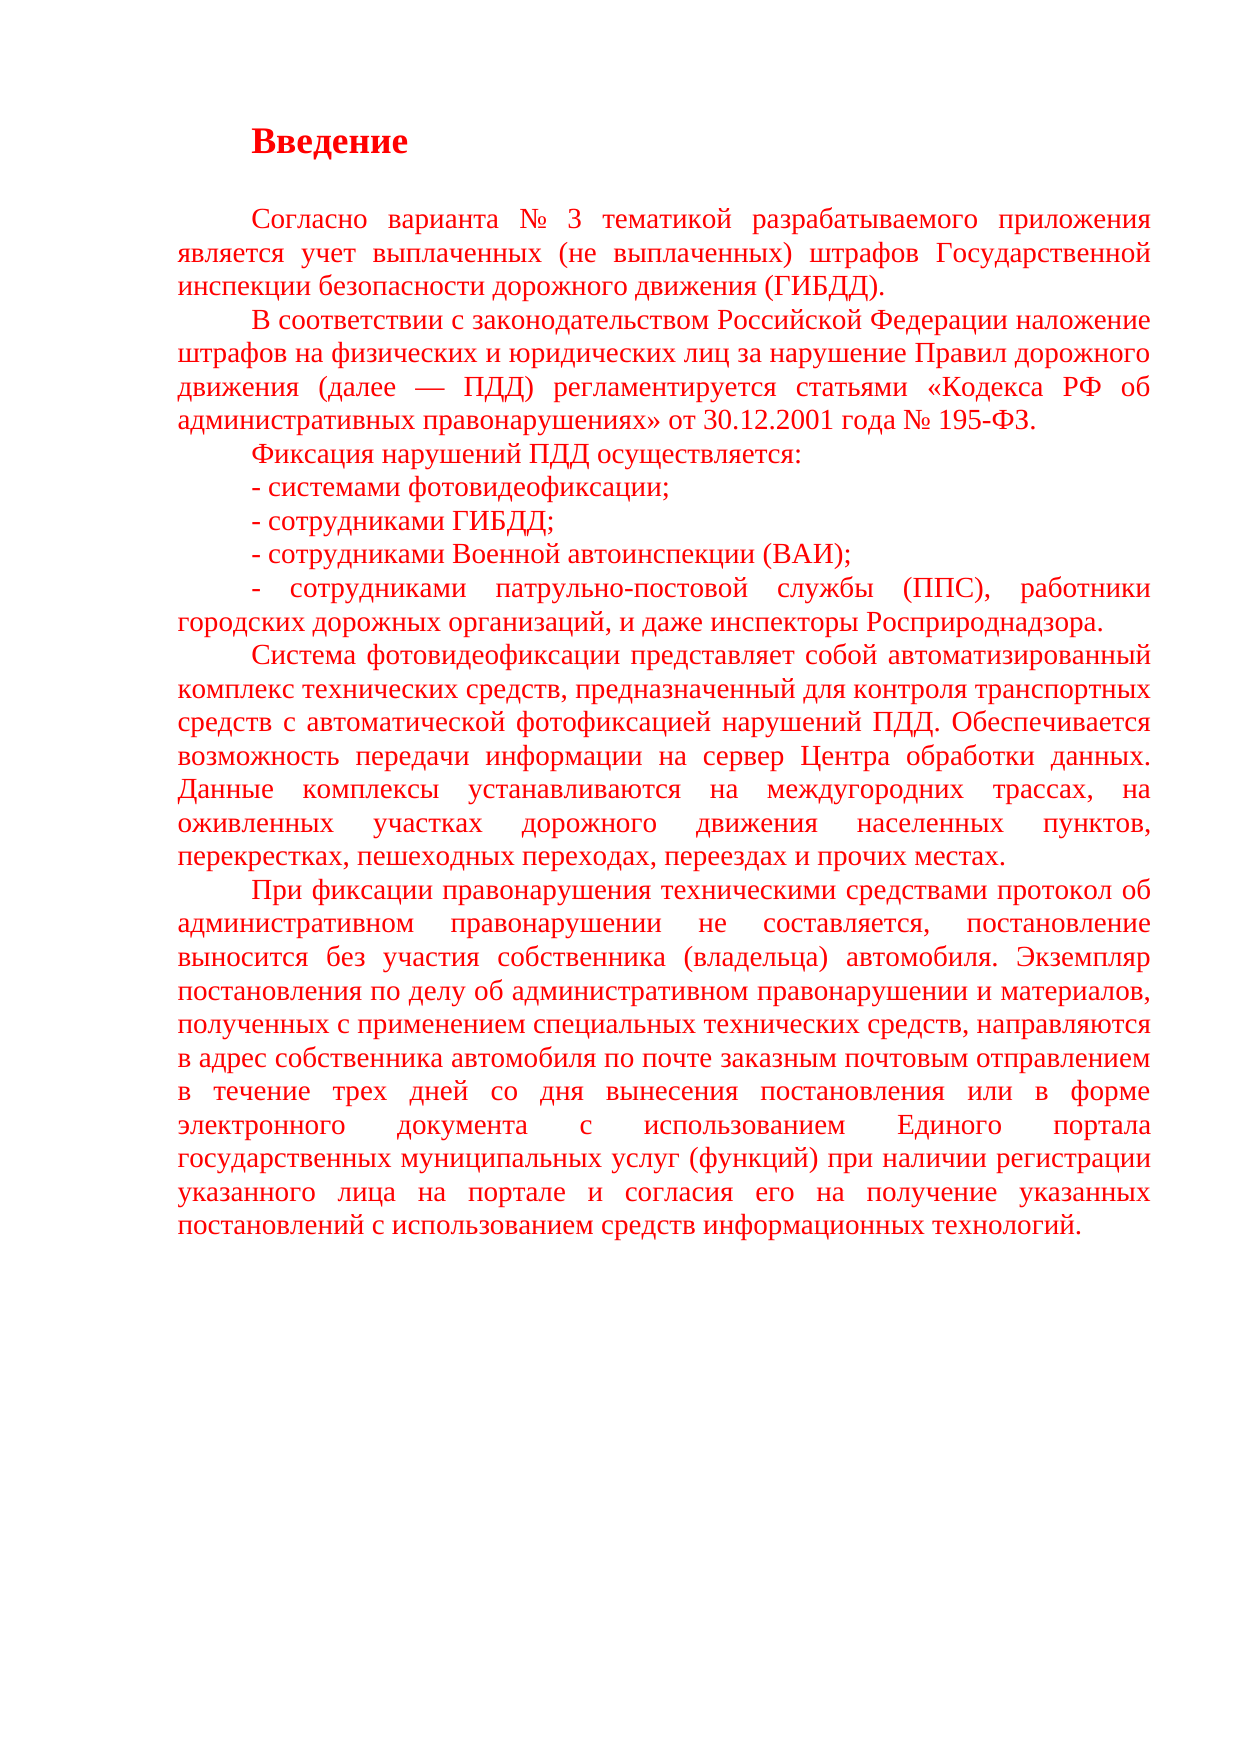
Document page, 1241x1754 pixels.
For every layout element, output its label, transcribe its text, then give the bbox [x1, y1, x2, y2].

text При фиксации правонарушения техническими средствами протокол об административном правонарушении не составляется, постановление выносится без участия собственника (владельца) автомобиля. Экземпляр постановления по делу об административном правонарушении и материалов, полученных с применением специальных технических средств, направляются в адрес собственника автомобиля по почте заказным почтовым отправлением в течение трех дней со дня вынесения постановления или в форме электронного документа с использованием Единого портала государственных муниципальных услуг (функций) при наличии регистрации указанного лица на портале и согласия его на получение указанных постановлений с использованием средств информационных технологий. [177, 872, 1152, 1241]
text Фиксация нарушений ПДД осуществляется: [177, 436, 1152, 469]
text В соответствии с законодательством Российской Федерации наложение штрафов на физических и юридических лиц за нарушение Правил дорожного движения (далее — ПДД) регламентируется статьями «Кодекса РФ об административных правонарушениях» от 30.12.2001 года № 195-ФЗ. [177, 302, 1152, 436]
text - сотрудниками патрульно-постовой службы (ППС), работники городских дорожных организаций, и даже инспекторы Росприроднадзора. [177, 570, 1152, 637]
text - системами фотовидеофиксации; [177, 469, 1152, 503]
text Система фотовидеофиксации представляет собой автоматизированный комплекс технических средств, предназначенный для контроля транспортных средств с автоматической фотофиксацией нарушений ПДД. Обеспечивается возможность передачи информации на сервер Центра обработки данных. Данные комплексы устанавливаются на междугородних трассах, на оживленных участках дорожного движения населенных пунктов, перекрестках, пешеходных переходах, переездах и прочих местах. [177, 637, 1152, 872]
text - сотрудниками Военной автоинспекции (ВАИ); [177, 537, 1152, 570]
text Согласно варианта № 3 тематикой разрабатываемого приложения является учет выплаченных (не выплаченных) штрафов Государственной инспекции безопасности дорожного движения (ГИБДД). [177, 201, 1152, 302]
subtitle Введение [177, 118, 1152, 161]
text - сотрудниками ГИБДД; [177, 503, 1152, 537]
